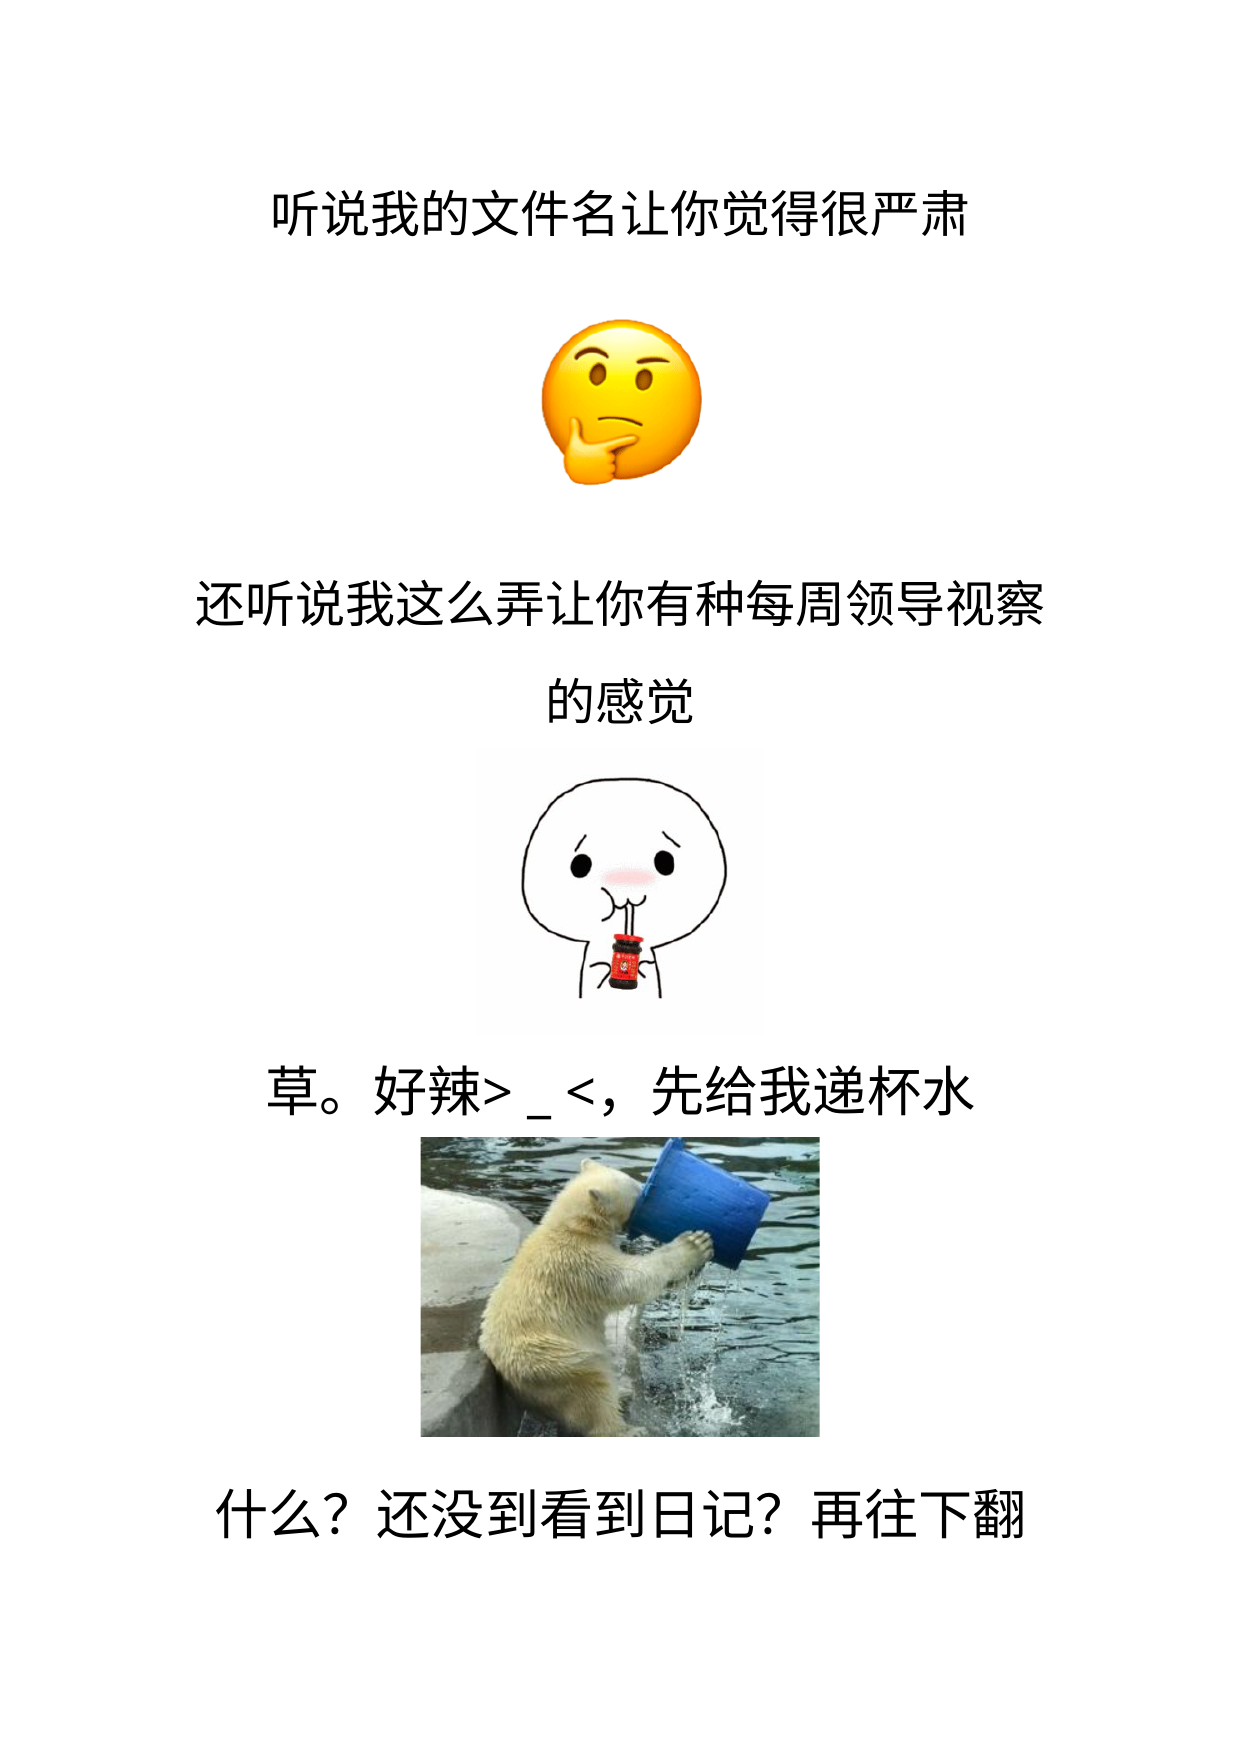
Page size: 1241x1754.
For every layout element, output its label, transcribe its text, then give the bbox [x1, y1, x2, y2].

text 草。好辣> _ <，先给我递杯水 [187, 1039, 1053, 1137]
picture [420, 1137, 820, 1437]
text 还听说我这么弄让你有种每周领导视察的感觉 [187, 552, 1053, 747]
text 听说我的文件名让你觉得很严肃 [187, 162, 1053, 259]
picture [485, 259, 756, 530]
text 什么？还没到看到日记？再往下翻翻看？ [187, 1462, 1053, 1559]
picture [476, 747, 764, 1035]
